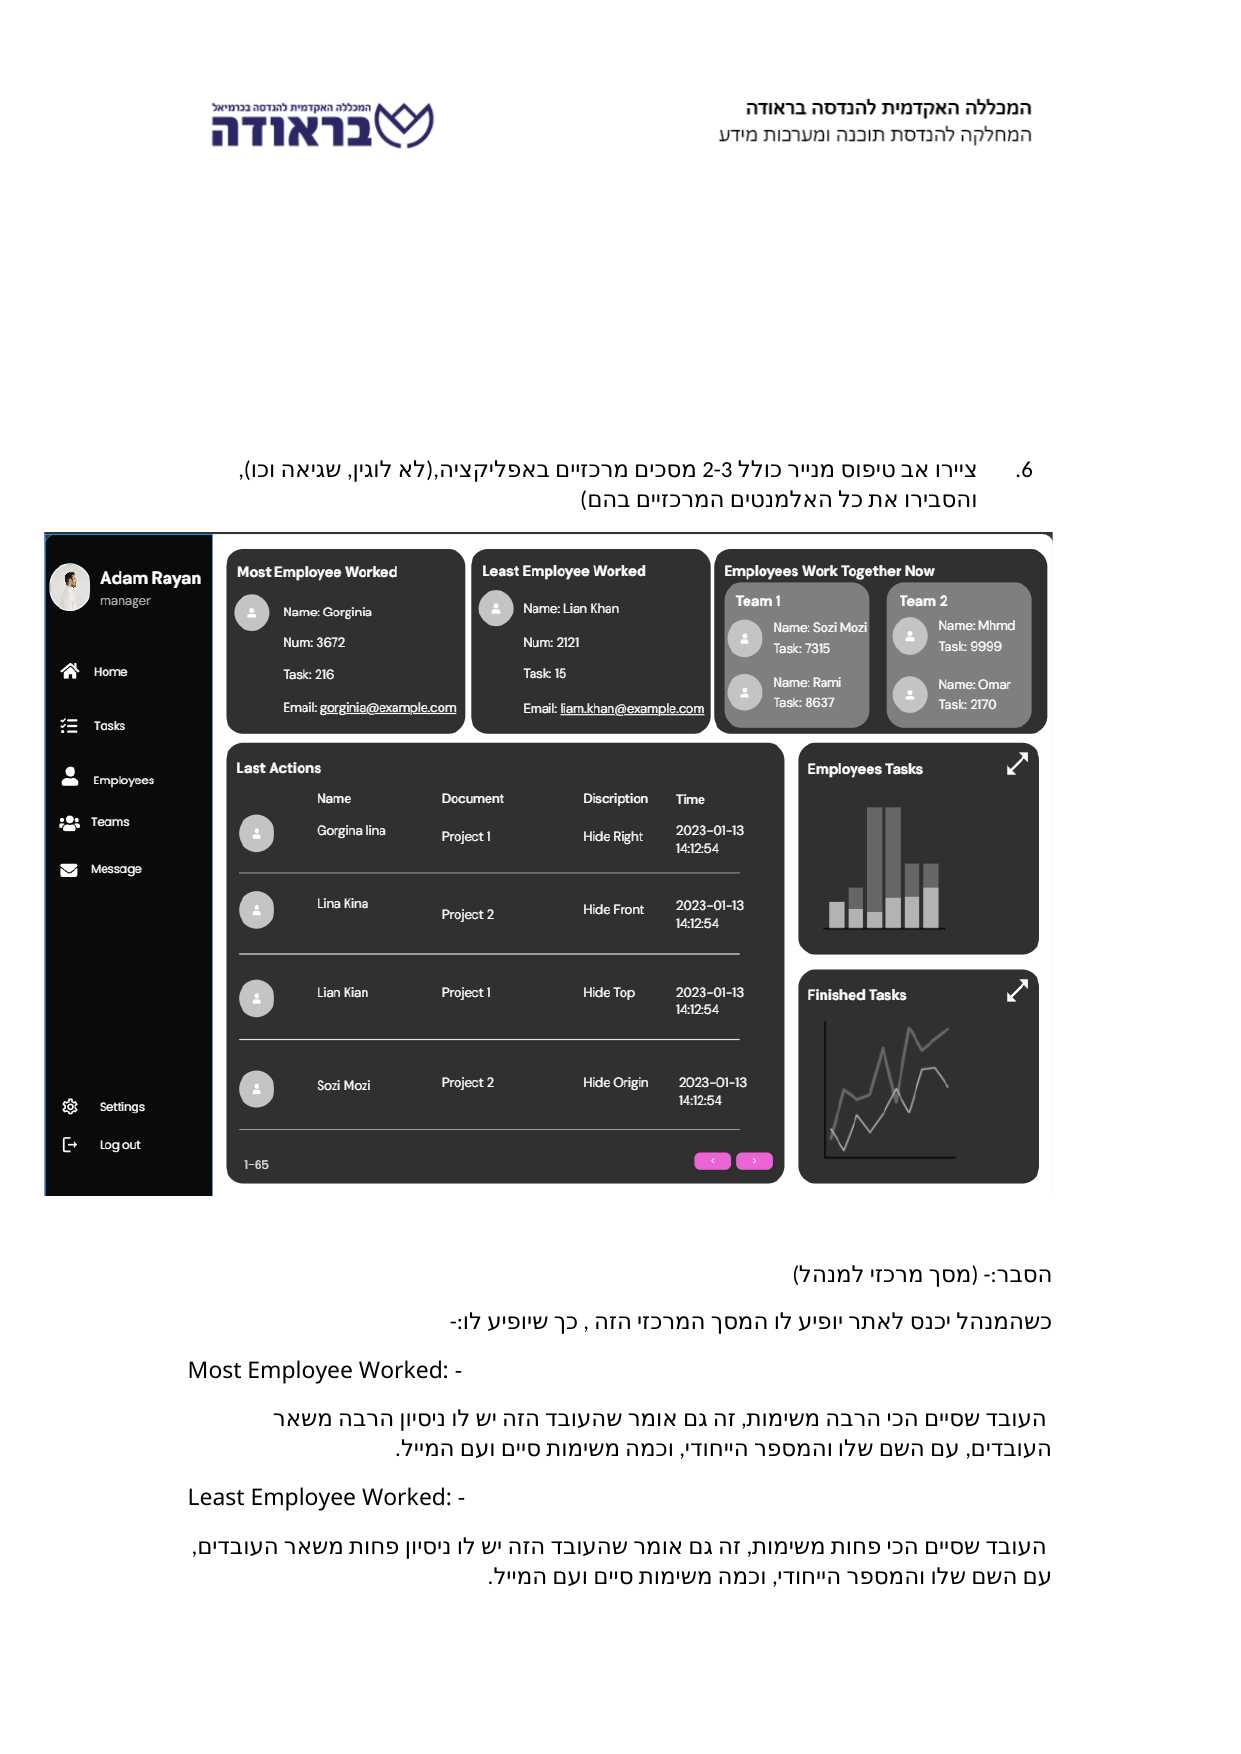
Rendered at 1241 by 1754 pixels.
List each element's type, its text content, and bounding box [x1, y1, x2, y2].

text Least Employee Worked: - [187, 1481, 1053, 1513]
text העובד שסיים הכי הרבה משימות, זה גם אומר שהעובד הזה יש לו ניסיון הרבה משאר העובדים, עם השם שלו והמספר הייחודי, וכמה משימות סיים ועם המייל. [187, 1404, 1053, 1462]
text הסבר:- (מסך מרכזי למנהל) [187, 1260, 1053, 1288]
text Most Employee Worked: - [187, 1354, 1053, 1385]
list ציירו אב טיפוס מנייר כולל 2-3 מסכים מרכזיים באפליקציה,(לא לוגין, שגיאה וכו), והסבירו את כל האלמנטים המרכזיים בהם) [187, 455, 1015, 513]
text העובד שסיים הכי פחות משימות, זה גם אומר שהעובד הזה יש לו ניסיון פחות משאר העובדים, עם השם שלו והמספר הייחודי, וכמה משימות סיים ועם המייל. [187, 1532, 1053, 1590]
picture [44, 532, 1053, 1196]
text כשהמנהל יכנס לאתר יופיע לו המסך המרכזי הזה , כך שיופיע לו:- [187, 1307, 1053, 1335]
picture [187, 73, 1053, 163]
